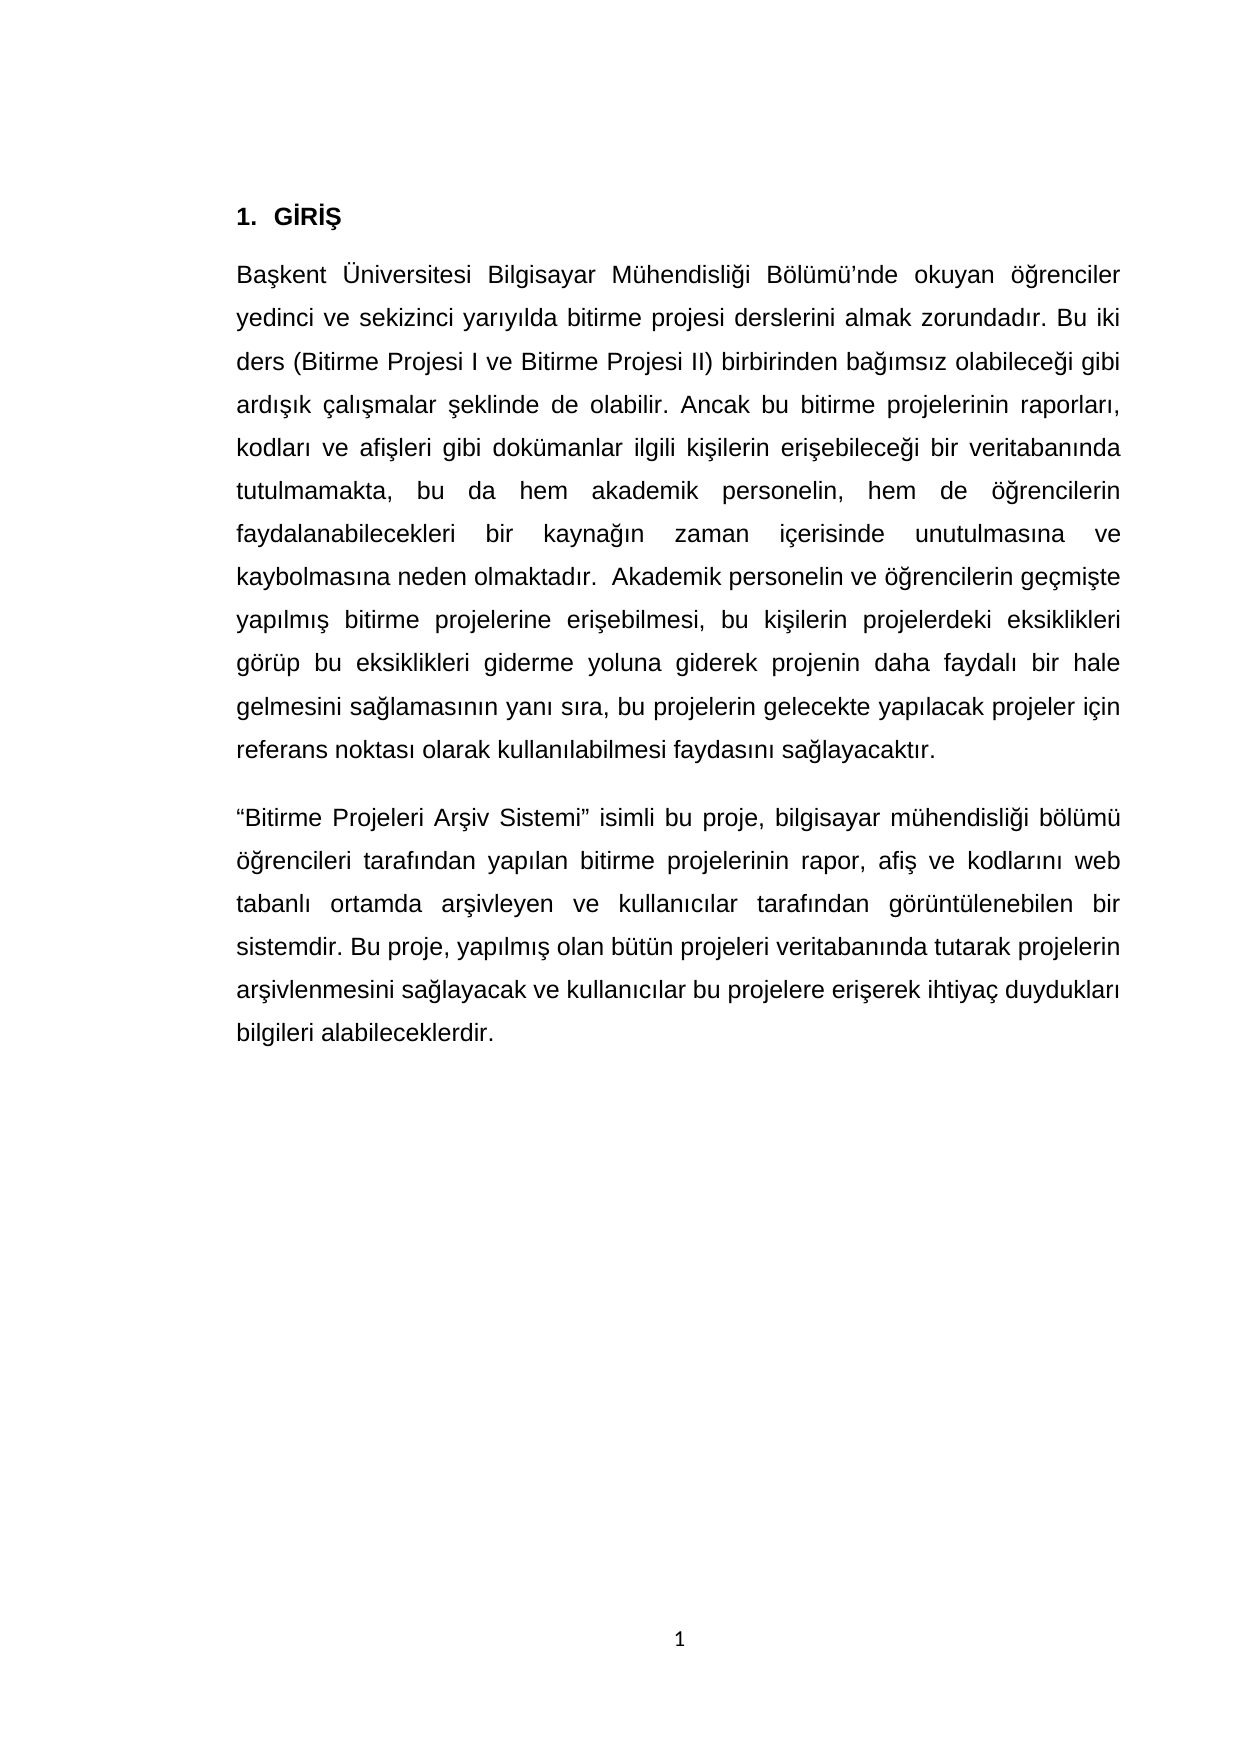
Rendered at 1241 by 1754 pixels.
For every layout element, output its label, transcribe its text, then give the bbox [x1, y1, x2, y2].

text “Bitirme Projeleri Arşiv Sistemi” isimli bu proje, bilgisayar mühendisliği bölümü öğrencileri tarafından yapılan bitirme projelerinin rapor, afiş ve kodlarını web tabanlı ortamda arşivleyen ve kullanıcılar tarafından görüntülenebilen bir sistemdir. Bu proje, yapılmış olan bütün projeleri veritabanında tutarak projelerin arşivlenmesini sağlayacak ve kullanıcılar bu projelere erişerek ihtiyaç duydukları bilgileri alabileceklerdir. [236, 803, 1122, 1047]
list GİRİŞ [236, 202, 1122, 231]
text Başkent Üniversitesi Bilgisayar Mühendisliği Bölümü’nde okuyan öğrenciler yedinci ve sekizinci yarıyılda bitirme projesi derslerini almak zorundadır. Bu iki ders (Bitirme Projesi I ve Bitirme Projesi II) birbirinden bağımsız olabileceği gibi ardışık çalışmalar şeklinde de olabilir. Ancak bu bitirme projelerinin raporları, kodları ve afişleri gibi dokümanlar ilgili kişilerin erişebileceği bir veritabanında tutulmamakta, bu da hem akademik personelin, hem de öğrencilerin faydalanabilecekleri bir kaynağın zaman içerisinde unutulmasına ve kaybolmasına neden olmaktadır. Akademik personelin ve öğrencilerin geçmişte yapılmış bitirme projelerine erişebilmesi, bu kişilerin projelerdeki eksiklikleri görüp bu eksiklikleri giderme yoluna giderek projenin daha faydalı bir hale gelmesini sağlamasının yanı sıra, bu projelerin gelecekte yapılacak projeler için referans noktası olarak kullanılabilmesi faydasını sağlayacaktır. [236, 260, 1122, 763]
